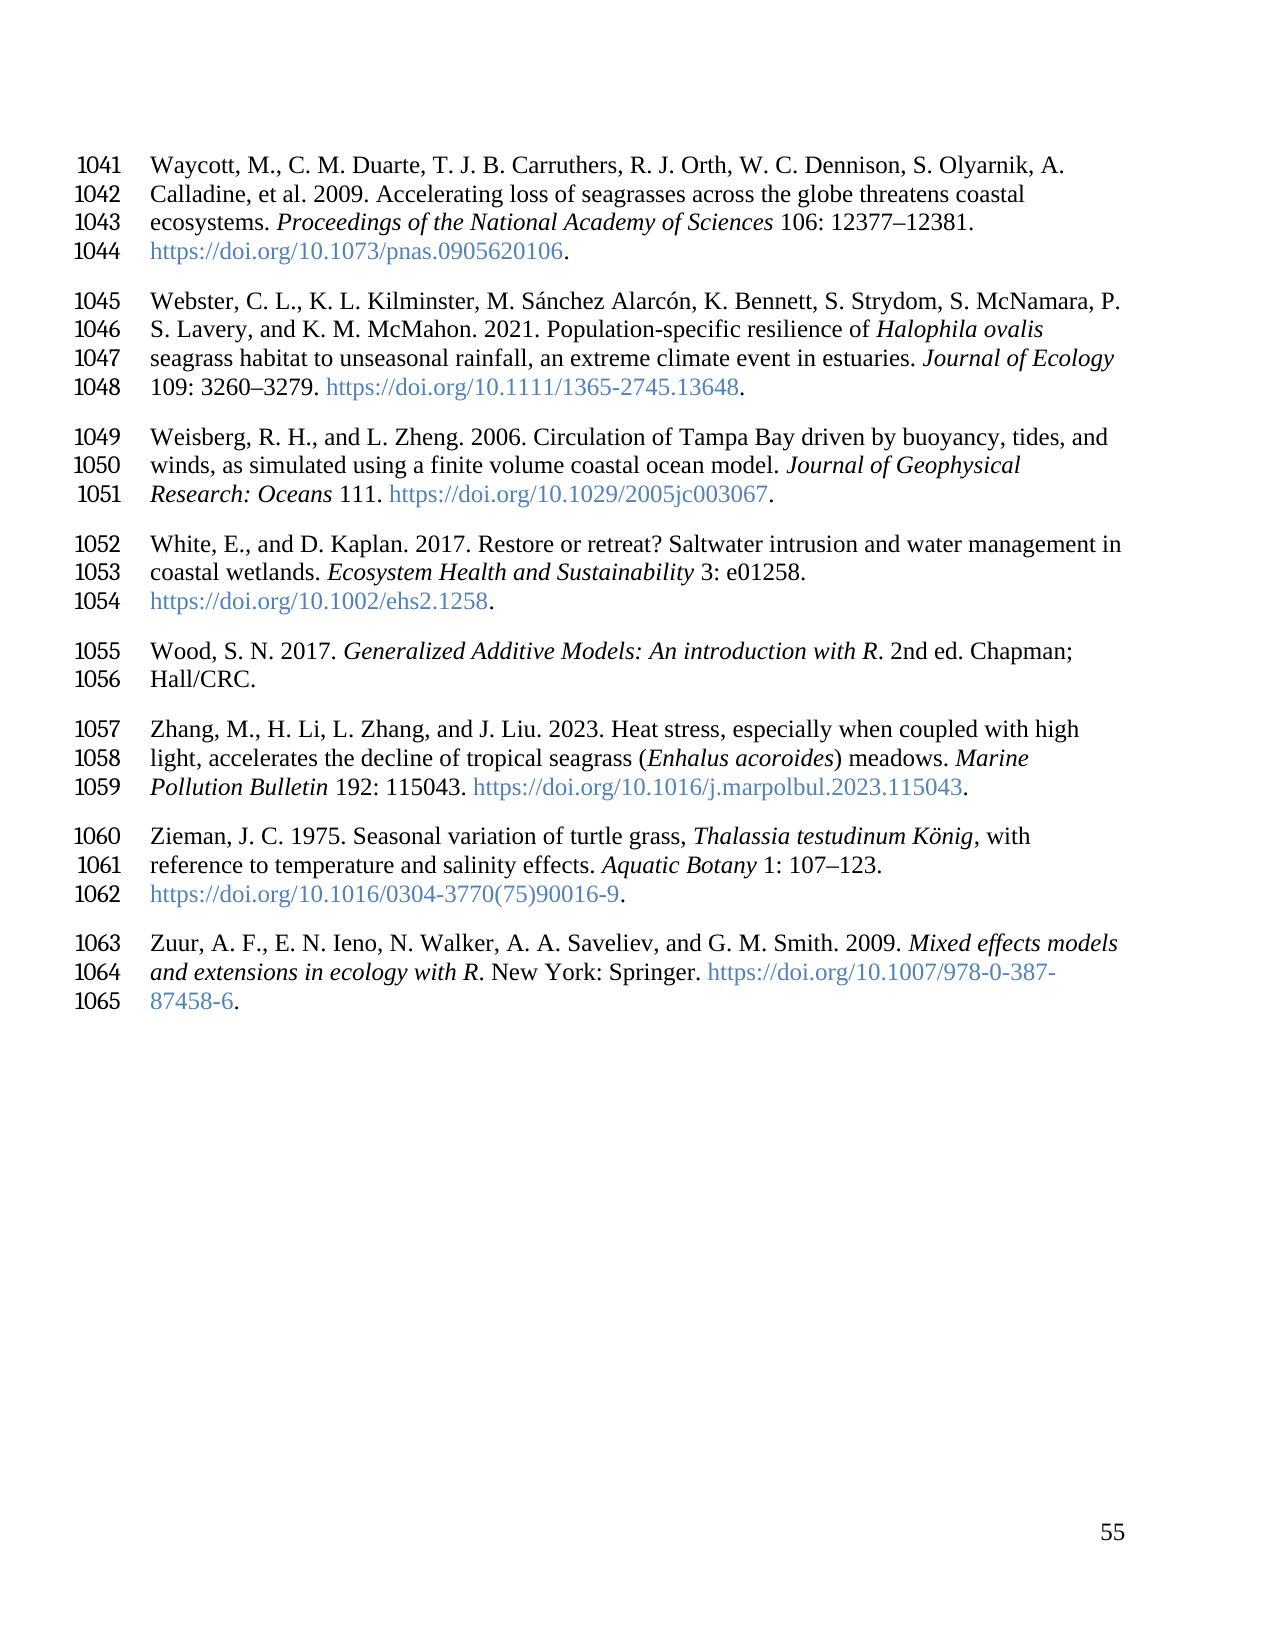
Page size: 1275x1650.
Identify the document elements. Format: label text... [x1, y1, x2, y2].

text White, E., and D. Kaplan. 2017. Restore or retreat? Saltwater intrusion and water management in coastal wetlands. Ecosystem Health and Sustainability 3: e01258. https://doi.org/10.1002/ehs2.1258. [150, 529, 1125, 615]
text Weisberg, R. H., and L. Zheng. 2006. Circulation of Tampa Bay driven by buoyancy, tides, and winds, as simulated using a finite volume coastal ocean model. Journal of Geophysical Research: Oceans 111. https://doi.org/10.1029/2005jc003067. [150, 422, 1125, 508]
text Zieman, J. C. 1975. Seasonal variation of turtle grass, Thalassia testudinum König, with reference to temperature and salinity effects. Aquatic Botany 1: 107–123. https://doi.org/10.1016/0304-3770(75)90016-9. [150, 821, 1125, 907]
text Wood, S. N. 2017. Generalized Additive Models: An introduction with R. 2nd ed. Chapman; Hall/CRC. [150, 636, 1125, 693]
text Zhang, M., H. Li, L. Zhang, and J. Liu. 2023. Heat stress, especially when coupled with high light, accelerates the decline of tropical seagrass (Enhalus acoroides) meadows. Marine Pollution Bulletin 192: 115043. https://doi.org/10.1016/j.marpolbul.2023.115043. [150, 714, 1125, 800]
text Webster, C. L., K. L. Kilminster, M. Sánchez Alarcón, K. Bennett, S. Strydom, S. McNamara, P. S. Lavery, and K. M. McMahon. 2021. Population-specific resilience of Halophila ovalis seagrass habitat to unseasonal rainfall, an extreme climate event in estuaries. Journal of Ecology 109: 3260–3279. https://doi.org/10.1111/1365-2745.13648. [150, 286, 1125, 401]
text Zuur, A. F., E. N. Ieno, N. Walker, A. A. Saveliev, and G. M. Smith. 2009. Mixed effects models and extensions in ecology with R. New York: Springer. https://doi.org/10.1007/978-0-387-87458-6. [150, 928, 1125, 1014]
